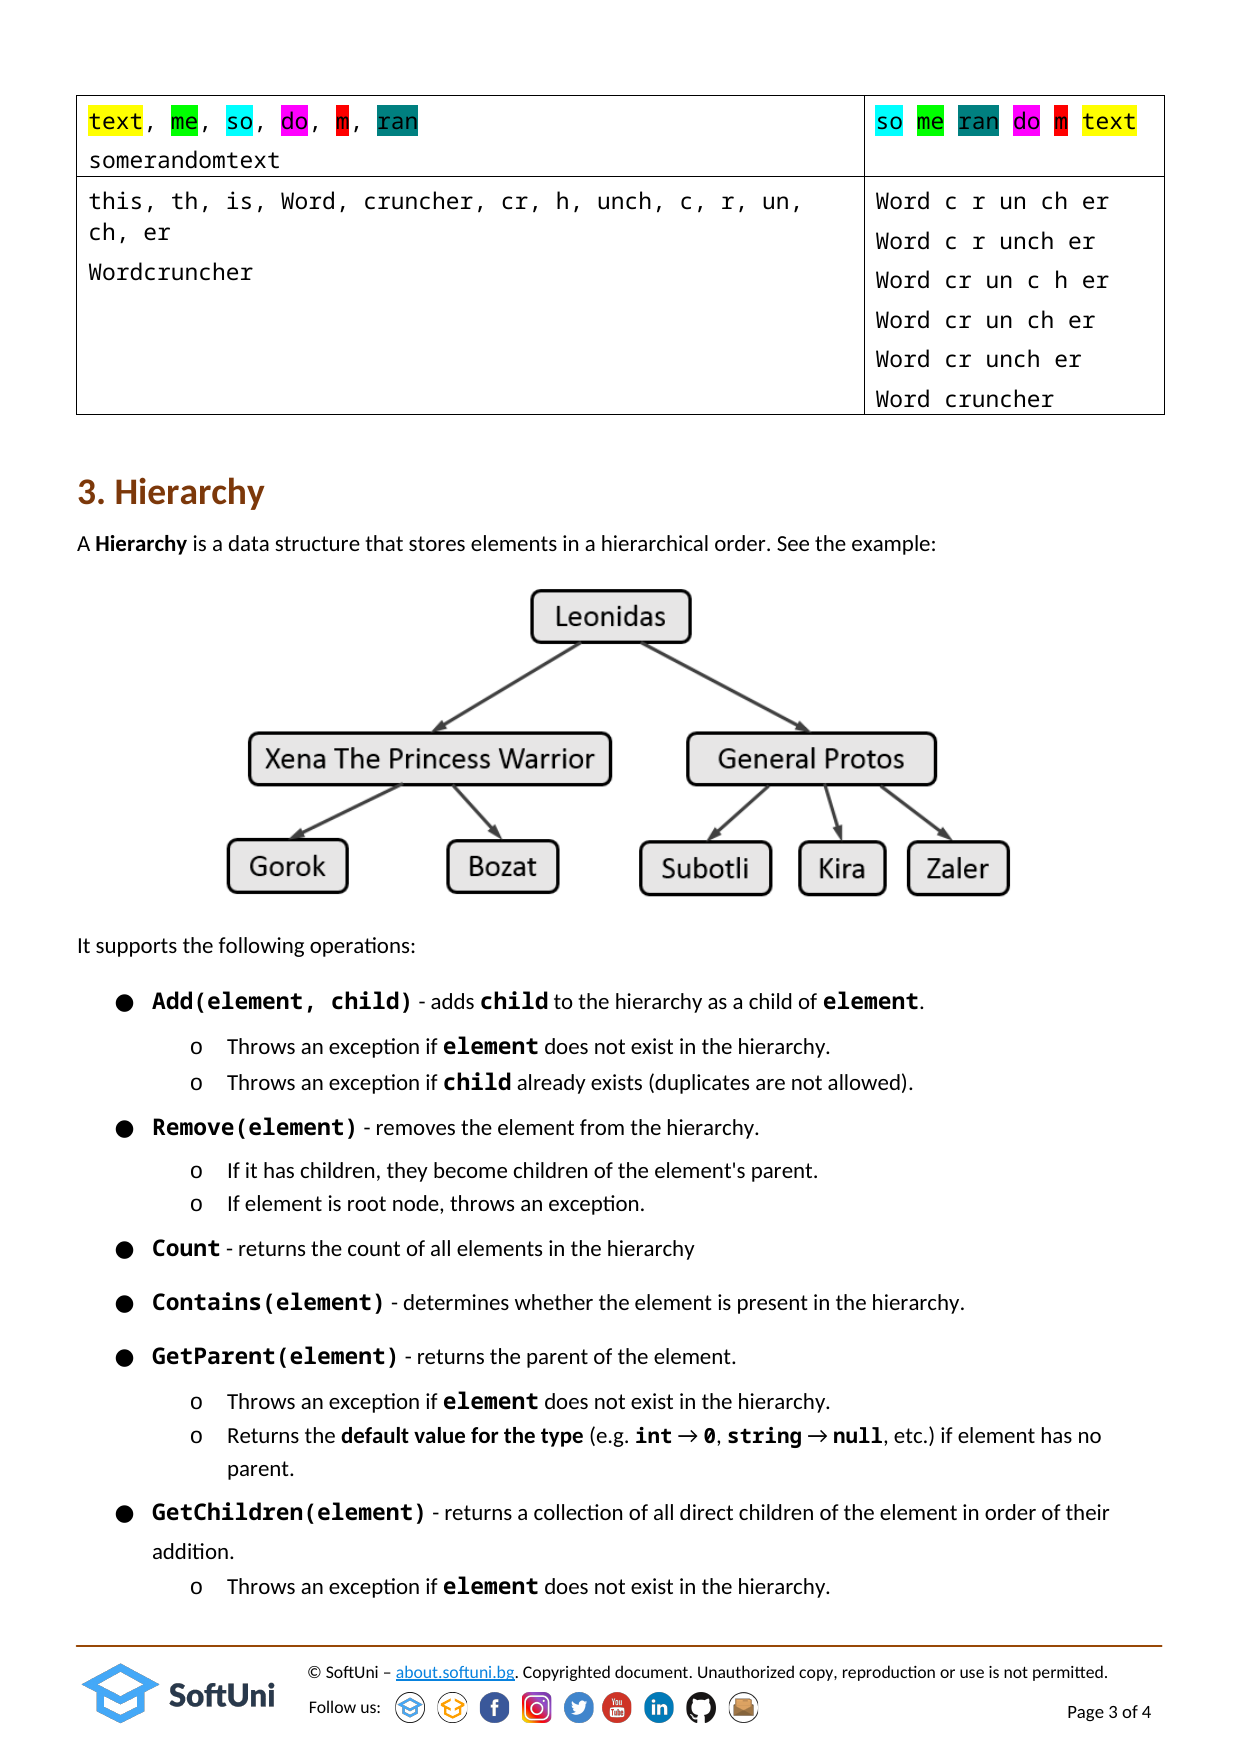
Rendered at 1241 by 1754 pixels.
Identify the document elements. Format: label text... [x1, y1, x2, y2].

list Throws an exception if element does not exist in the hierarchy. [189, 1030, 1163, 1061]
list If element is root node, throws an exception. [189, 1189, 1163, 1218]
picture [665, 1714, 674, 1723]
list Add(element, child) - adds child to the hierarchy as a child of element. [114, 976, 1163, 1023]
list Count - returns the count of all elements in the hierarchy [114, 1223, 1163, 1270]
picture [665, 1692, 674, 1701]
table_cell Word c r un ch er Word c r unch er Word cr un c h er Word cr un ch er Word cr unch er Word cruncher [865, 177, 1164, 414]
list Throws an exception if child already exists (duplicates are not allowed). [189, 1066, 1163, 1097]
table_cell this, th, is, Word, cruncher, cr, h, unch, c, r, un, ch, er Wordcruncher [77, 177, 864, 414]
table_cell text, me, so, do, m, ran somerandomtext [77, 96, 864, 176]
list Throws an exception if element does not exist in the hierarchy. [189, 1569, 1163, 1601]
subtitle Hierarchy [77, 468, 1163, 514]
picture [658, 1705, 667, 1714]
picture [644, 1714, 653, 1723]
picture [644, 1692, 653, 1701]
text A Hierarchy is a data structure that stores elements in a hierarchical order. See the example: [77, 529, 1163, 557]
picture [602, 1692, 632, 1723]
picture [479, 1692, 510, 1723]
list Throws an exception if element does not exist in the hierarchy. [189, 1385, 1163, 1416]
picture [564, 1692, 594, 1723]
picture [686, 1692, 716, 1723]
picture [75, 1658, 281, 1729]
picture [209, 573, 1031, 915]
picture [395, 1692, 425, 1723]
list Returns the default value for the type (e.g. int → 0, string → null, etc.) if element has no parent. [189, 1421, 1163, 1482]
list GetParent(element) - returns the parent of the element. [114, 1331, 1163, 1378]
picture [437, 1692, 468, 1723]
table_cell so me ran do m text [865, 96, 1164, 176]
list Remove(element) - removes the element from the hierarchy. [114, 1102, 1163, 1149]
list Contains(element) - determines whether the element is present in the hierarchy. [114, 1277, 1163, 1324]
picture [728, 1692, 759, 1723]
text It supports the following operations: [77, 931, 1163, 959]
list GetChildren(element) - returns a collection of all direct children of the element in order of their addition. [114, 1486, 1163, 1565]
picture [522, 1692, 552, 1723]
list If it has children, they become children of the element's parent. [189, 1156, 1163, 1185]
